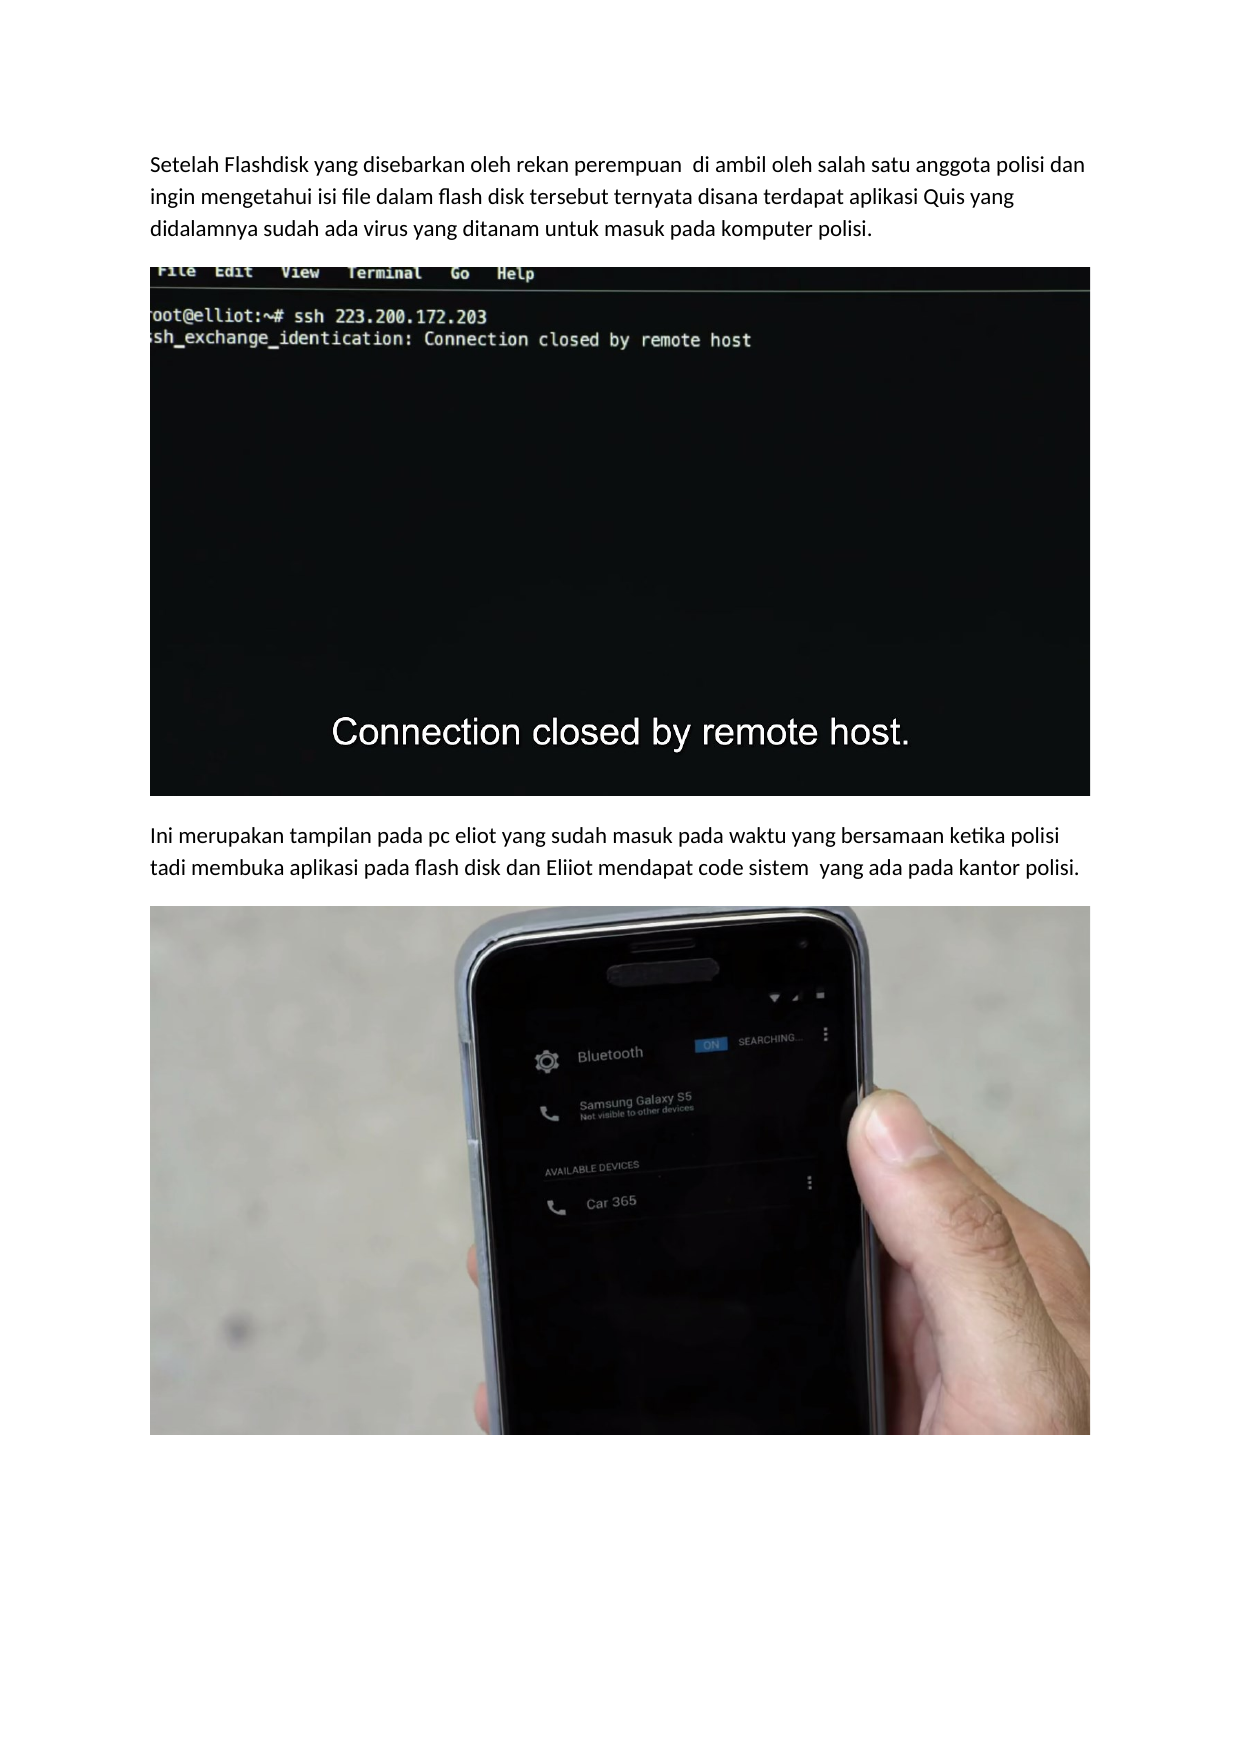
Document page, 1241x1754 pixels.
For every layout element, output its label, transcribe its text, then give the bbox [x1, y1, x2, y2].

text Ini merupakan tampilan pada pc eliot yang sudah masuk pada waktu yang bersamaan ketika polisi tadi membuka aplikasi pada flash disk dan Eliiot mendapat code sistem yang ada pada kantor polisi. [150, 821, 1090, 881]
text Setelah Flashdisk yang disebarkan oleh rekan perempuan di ambil oleh salah satu anggota polisi dan ingin mengetahui isi file dalam flash disk tersebut ternyata disana terdapat aplikasi Quis yang didalamnya sudah ada virus yang ditanam untuk masuk pada komputer polisi. [150, 150, 1090, 242]
picture [150, 906, 1091, 1435]
picture [150, 267, 1091, 796]
